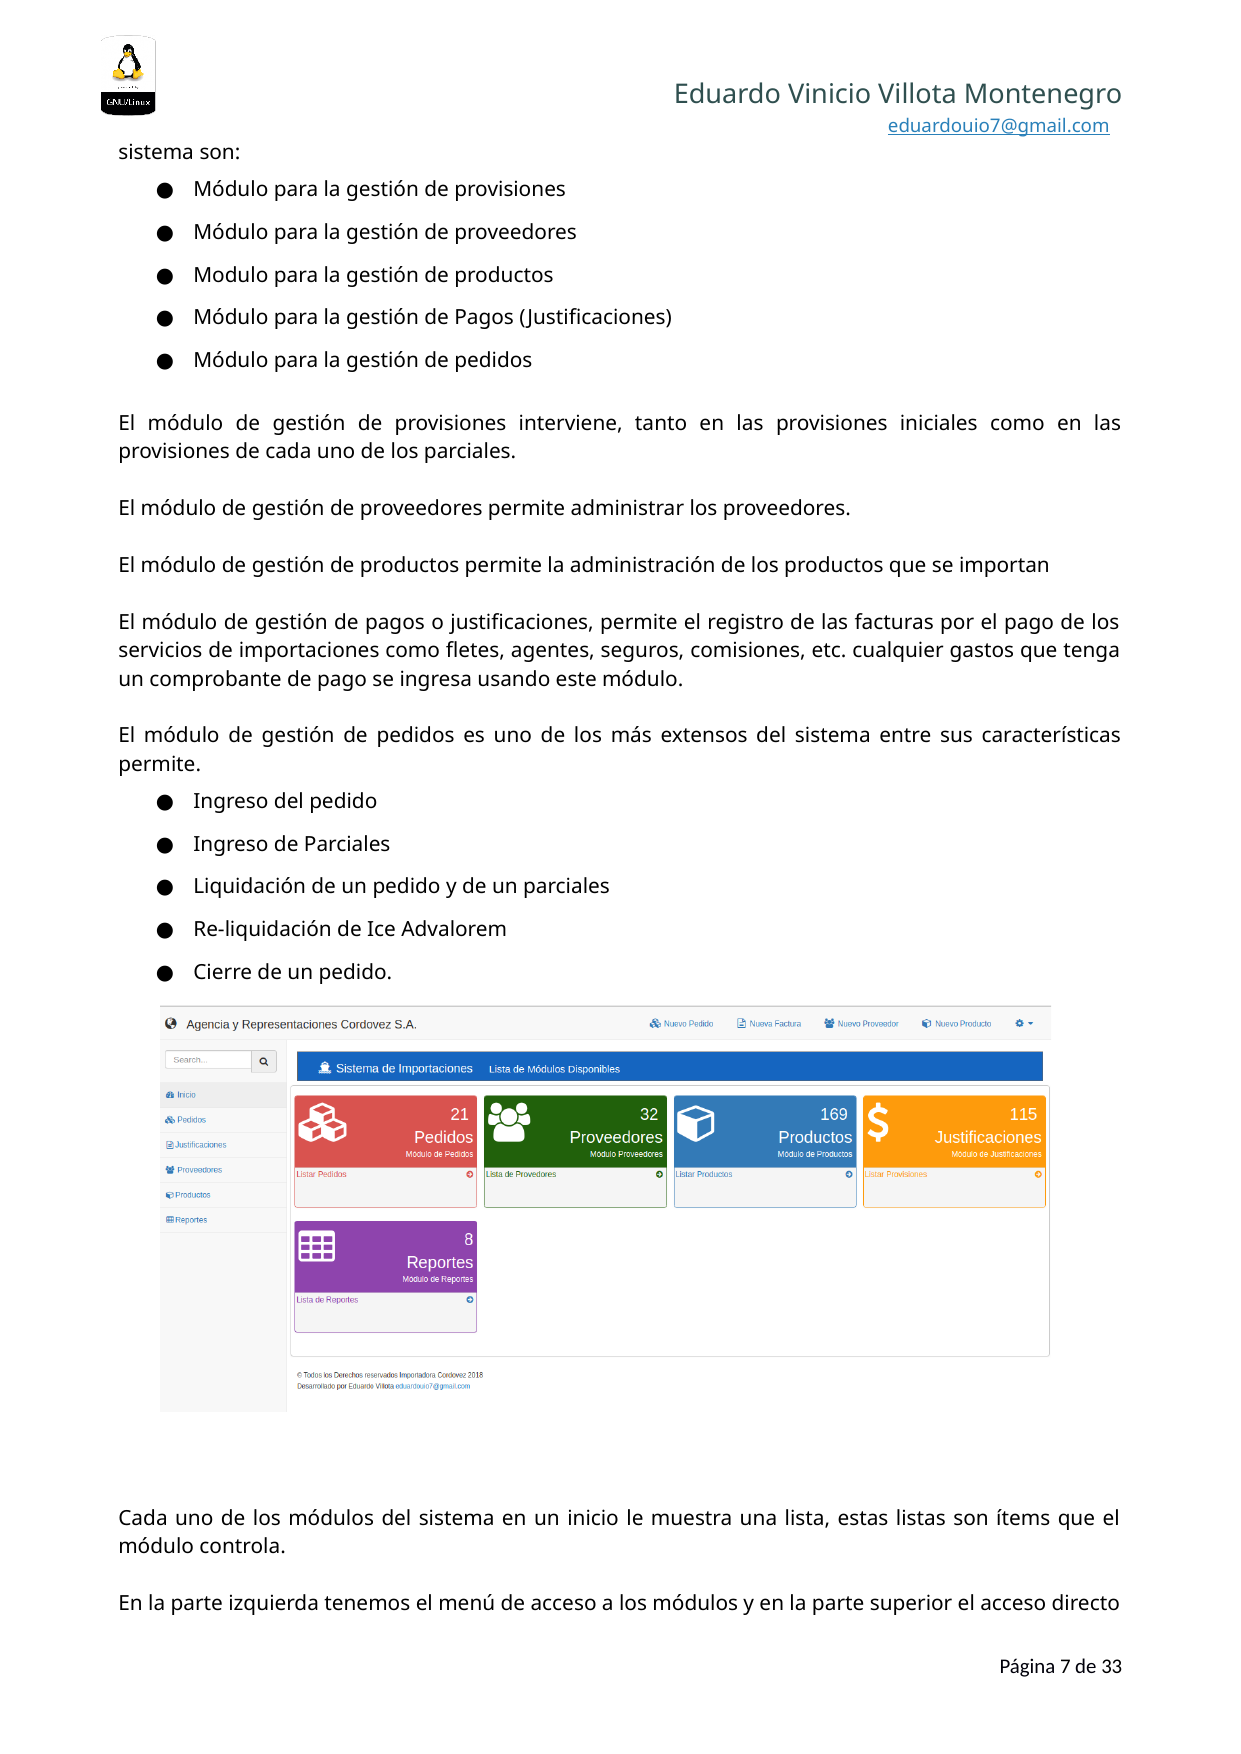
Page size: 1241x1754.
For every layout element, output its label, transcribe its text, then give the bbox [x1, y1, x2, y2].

list Ingreso de Parciales [156, 820, 1122, 863]
list Re-liquidación de Ice Advalorem [156, 906, 1122, 948]
list Liquidación de un pedido y de un parciales [156, 863, 1122, 906]
list Módulo para la gestión de provisiones [156, 166, 1122, 208]
list Módulo para la gestión de proveedores [156, 208, 1122, 251]
list Módulo para la gestión de Pagos (Justificaciones) [156, 294, 1122, 337]
text El módulo de gestión de pagos o justificaciones, permite el registro de las facturas por el pago de los servicios de importaciones como fletes, agentes, seguros, comisiones, etc. cualquier gastos que tenga un comprobante de pago se ingresa usando este módulo. [118, 607, 1122, 692]
picture [87, 35, 169, 116]
text Cada uno de los módulos del sistema en un inicio le muestra una lista, estas listas son ítems que el módulo controla. [118, 1503, 1122, 1560]
text El módulo de gestión de pedidos es uno de los más extensos del sistema entre sus características permite. [118, 721, 1122, 777]
list Ingreso del pedido [156, 777, 1122, 820]
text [118, 1588, 1122, 1617]
text El módulo de gestión de productos permite la administración de los productos que se importan [118, 550, 1122, 578]
list Módulo para la gestión de pedidos [156, 337, 1122, 379]
text El módulo de gestión de provisiones interviene, tanto en las provisiones iniciales como en las provisiones de cada uno de los parciales. [118, 408, 1122, 465]
picture [160, 1005, 1052, 1412]
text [118, 137, 1122, 166]
list Cierre de un pedido. [156, 948, 1122, 991]
text El módulo de gestión de proveedores permite administrar los proveedores. [118, 493, 1122, 522]
list Modulo para la gestión de productos [156, 251, 1122, 294]
